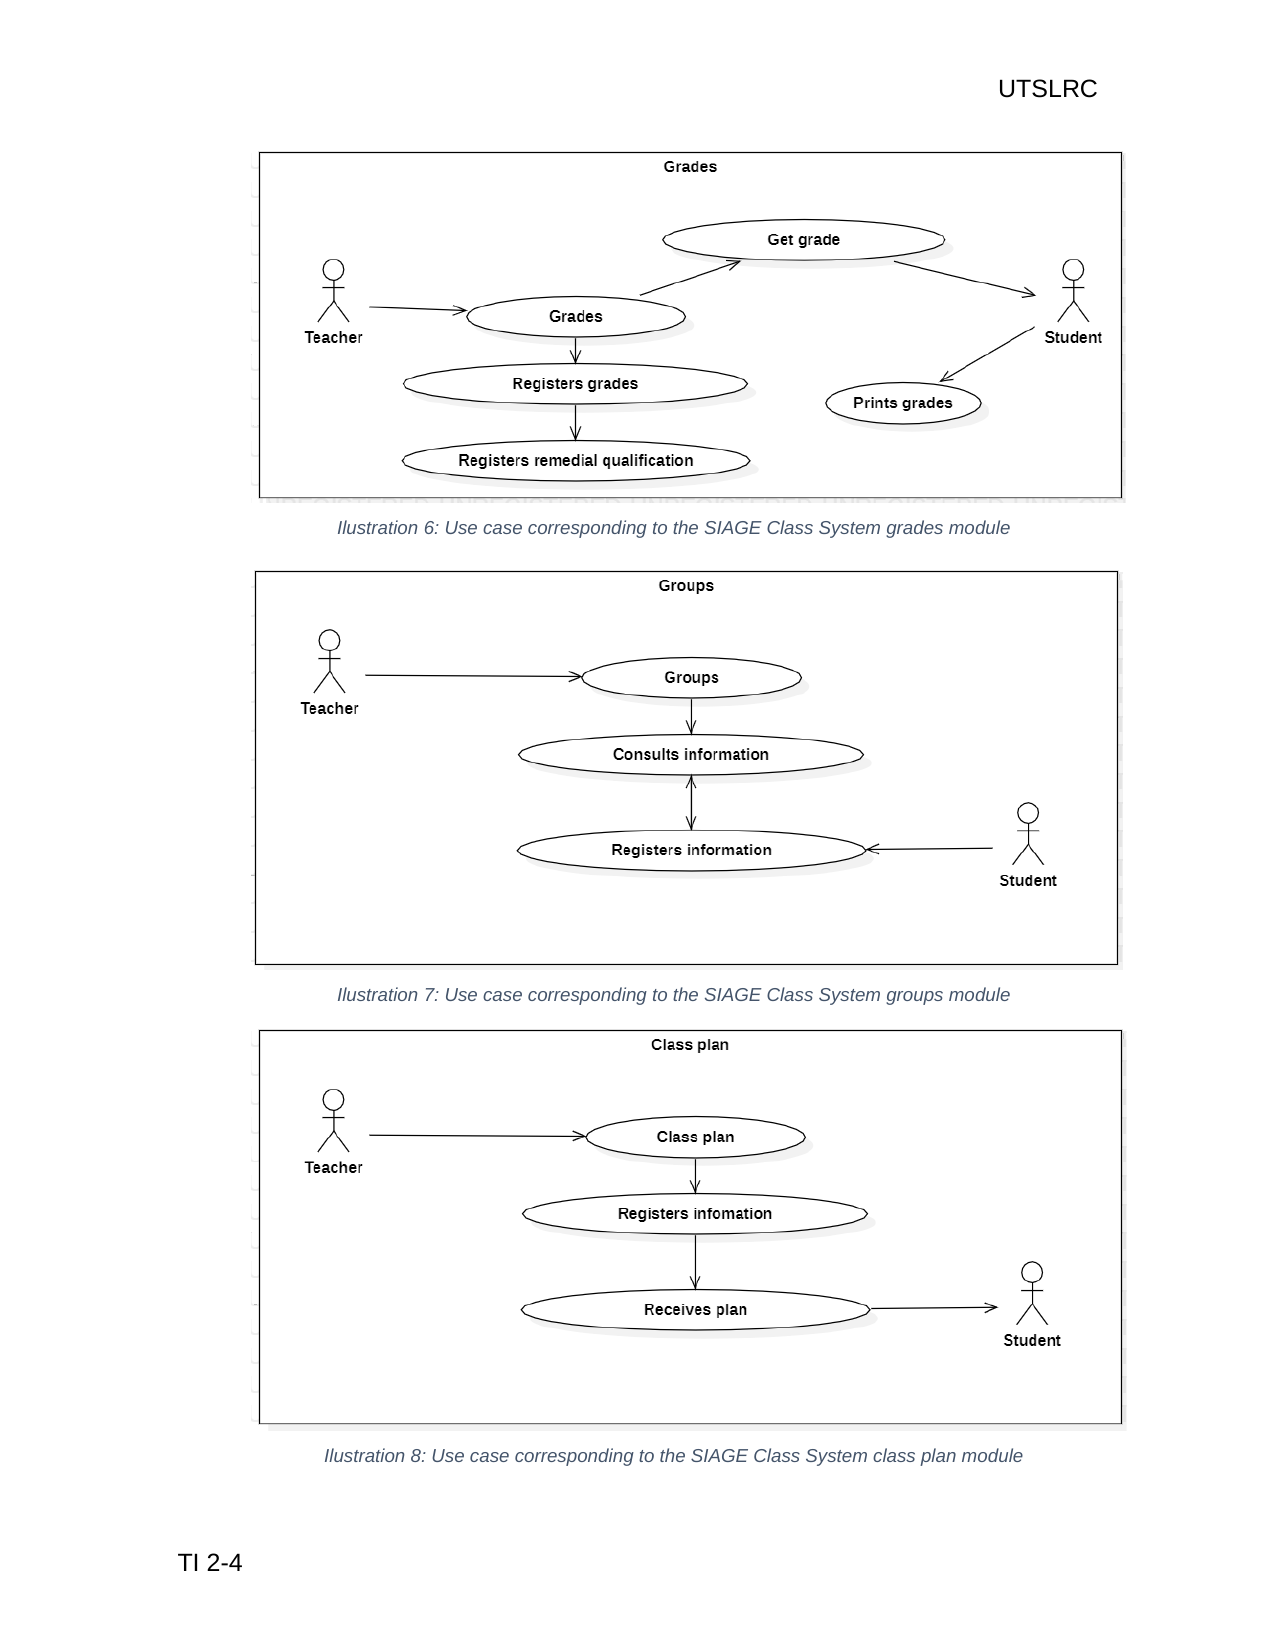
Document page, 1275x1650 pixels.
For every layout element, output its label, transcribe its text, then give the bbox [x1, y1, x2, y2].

picture [251, 147, 1126, 503]
text Ilustration 7: Use case corresponding to the SIAGE Class System groups module [177, 984, 1098, 1006]
picture [251, 1026, 1127, 1431]
text Ilustration 8: Use case corresponding to the SIAGE Class System class plan module [177, 1444, 1098, 1466]
text Ilustration 6: Use case corresponding to the SIAGE Class System grades module [177, 517, 1098, 538]
picture [251, 559, 1123, 970]
